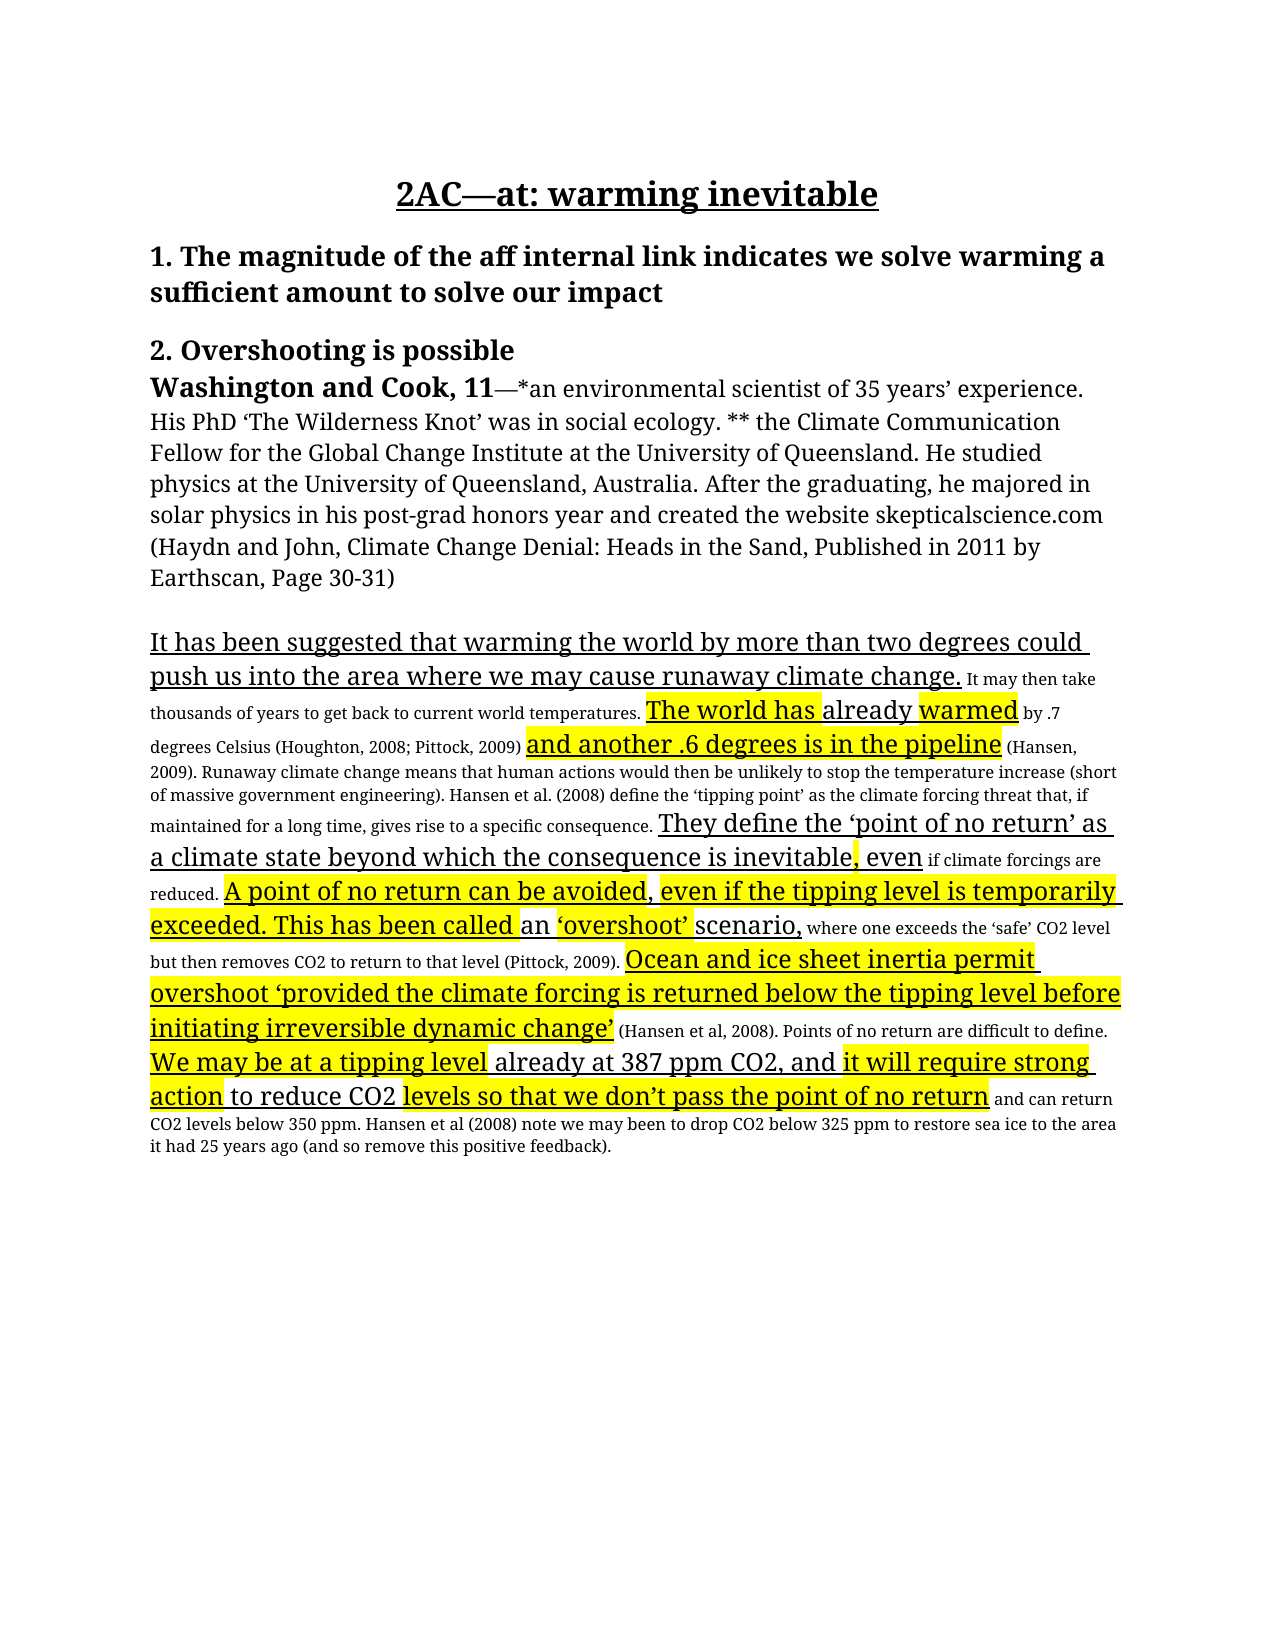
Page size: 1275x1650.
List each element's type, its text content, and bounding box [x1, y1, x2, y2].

text It has been suggested that warming the world by more than two degrees could push us into the area where we may cause runaway climate change. It may then take thousands of years to get back to current world temperatures. The world has already warmed by .7 degrees Celsius (Houghton, 2008; Pittock, 2009) and another .6 degrees is in the pipeline (Hansen, 2009). Runaway climate change means that human actions would then be unlikely to stop the temperature increase (short of massive government engineering). Hansen et al. (2008) define the ‘tipping point’ as the climate forcing threat that, if maintained for a long time, gives rise to a specific consequence. They define the ‘point of no return’ as a climate state beyond which the consequence is inevitable, even if climate forcings are reduced. A point of no return can be avoided, even if the tipping level is temporarily exceeded. This has been called an ‘overshoot’ scenario, where one exceeds the ‘safe’ CO2 level but then removes CO2 to return to that level (Pittock, 2009). Ocean and ice sheet inertia permit overshoot ‘provided the climate forcing is returned below the tipping level before initiating irreversible dynamic change’ (Hansen et al, 2008). Points of no return are difficult to define. We may be at a tipping level already at 387 ppm CO2, and it will require strong action to reduce CO2 levels so that we don’t pass the point of no return and can return CO2 levels below 350 ppm. Hansen et al (2008) note we may been to drop CO2 below 325 ppm to restore sea ice to the area it had 25 years ago (and so remove this positive feedback). [150, 624, 1125, 1158]
subtitle 2. Overshooting is possible [150, 332, 1125, 368]
subtitle 1. The magnitude of the aff internal link indicates we solve warming a sufficient amount to solve our impact [150, 237, 1125, 311]
text Washington and Cook, 11—*an environmental scientist of 35 years’ experience. His PhD ‘The Wilderness Knot’ was in social ecology. ** the Climate Communication Fellow for the Global Change Institute at the University of Queensland. He studied physics at the University of Queensland, Australia. After the graduating, he majored in solar physics in his post-grad honors year and created the website skepticalscience.com (Haydn and John, Climate Change Denial: Heads in the Sand, Published in 2011 by Earthscan, Page 30-31) [150, 368, 1125, 593]
subtitle 2AC—at: warming inevitable [150, 171, 1125, 216]
